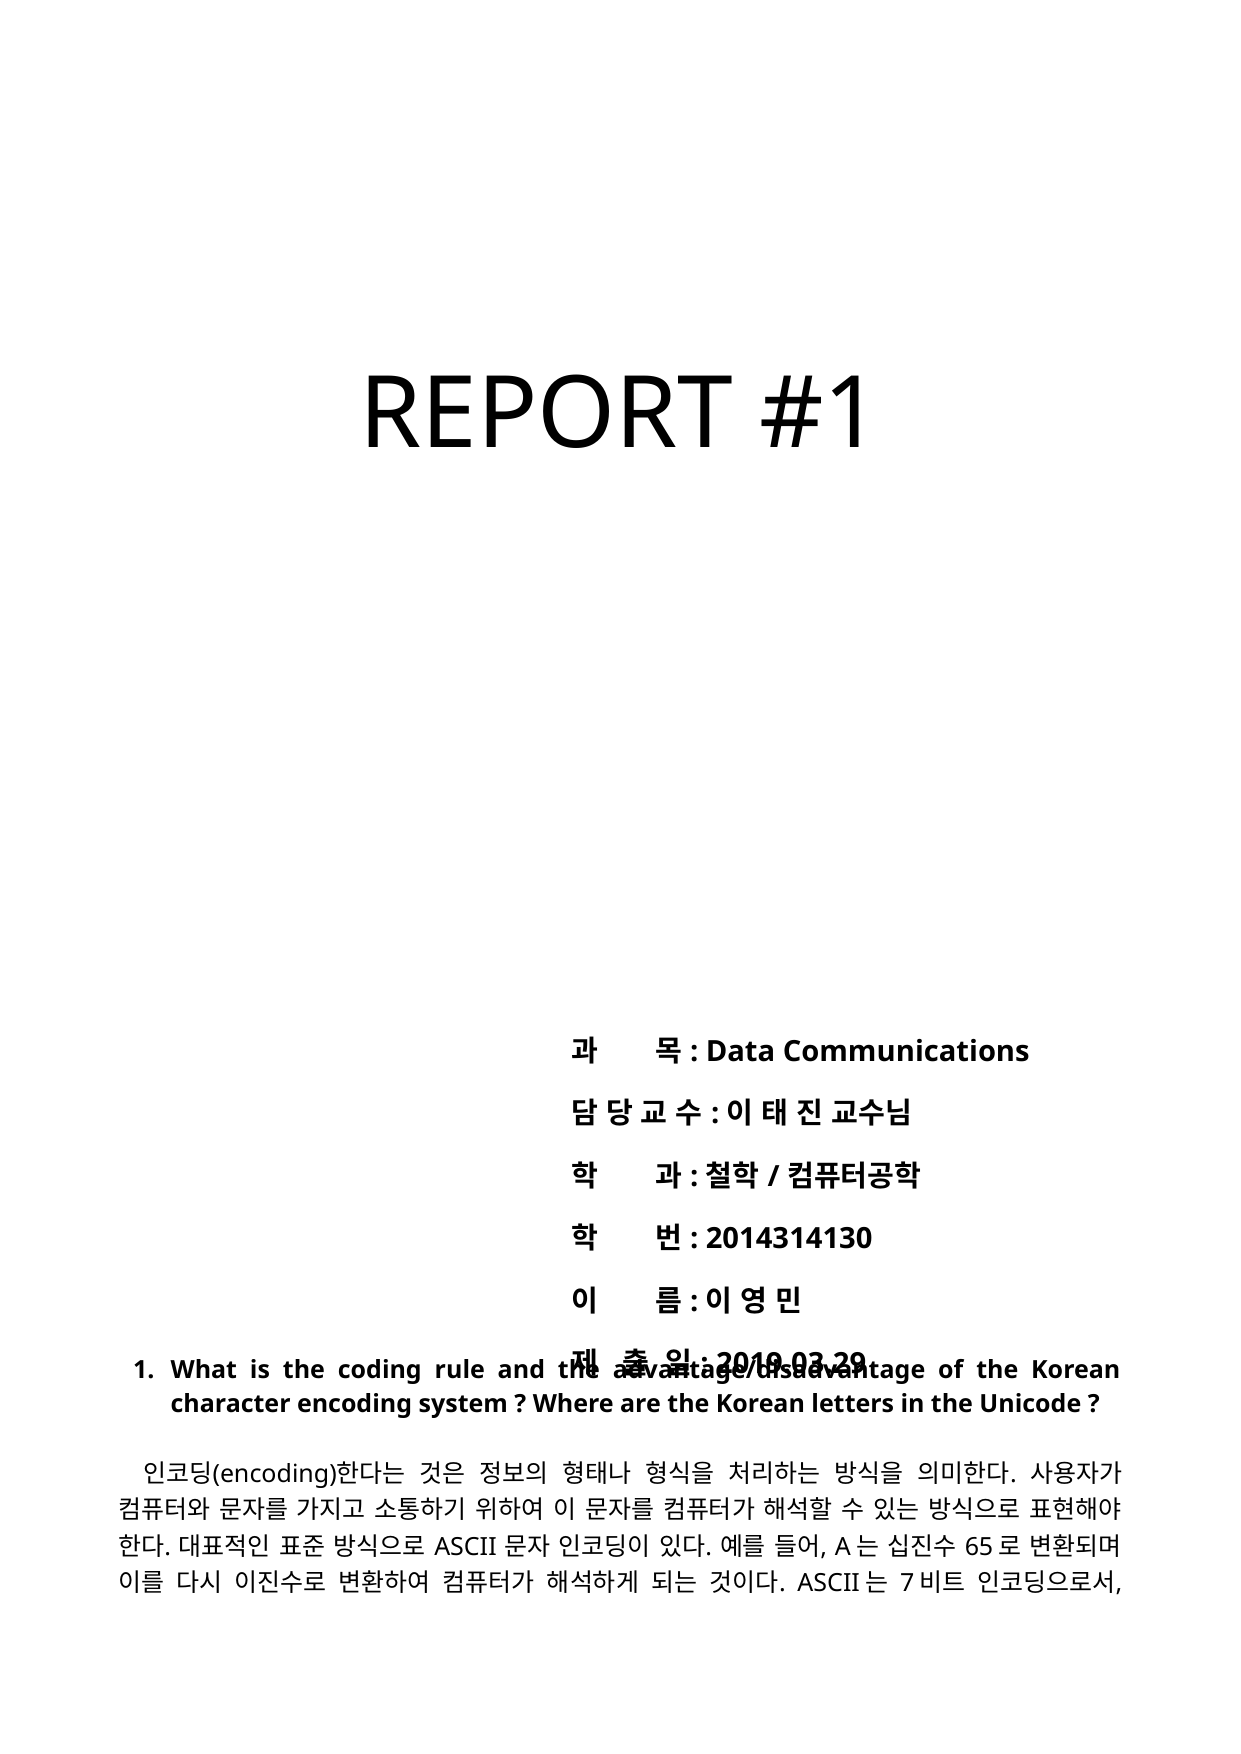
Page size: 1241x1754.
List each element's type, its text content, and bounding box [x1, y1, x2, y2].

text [118, 1454, 1122, 1599]
text REPORT #1 [118, 341, 1122, 477]
list What is the coding rule and the advantage/disadvantage of the Korean character encoding system ? Where are the Korean letters in the Unicode ? [133, 1352, 1122, 1420]
